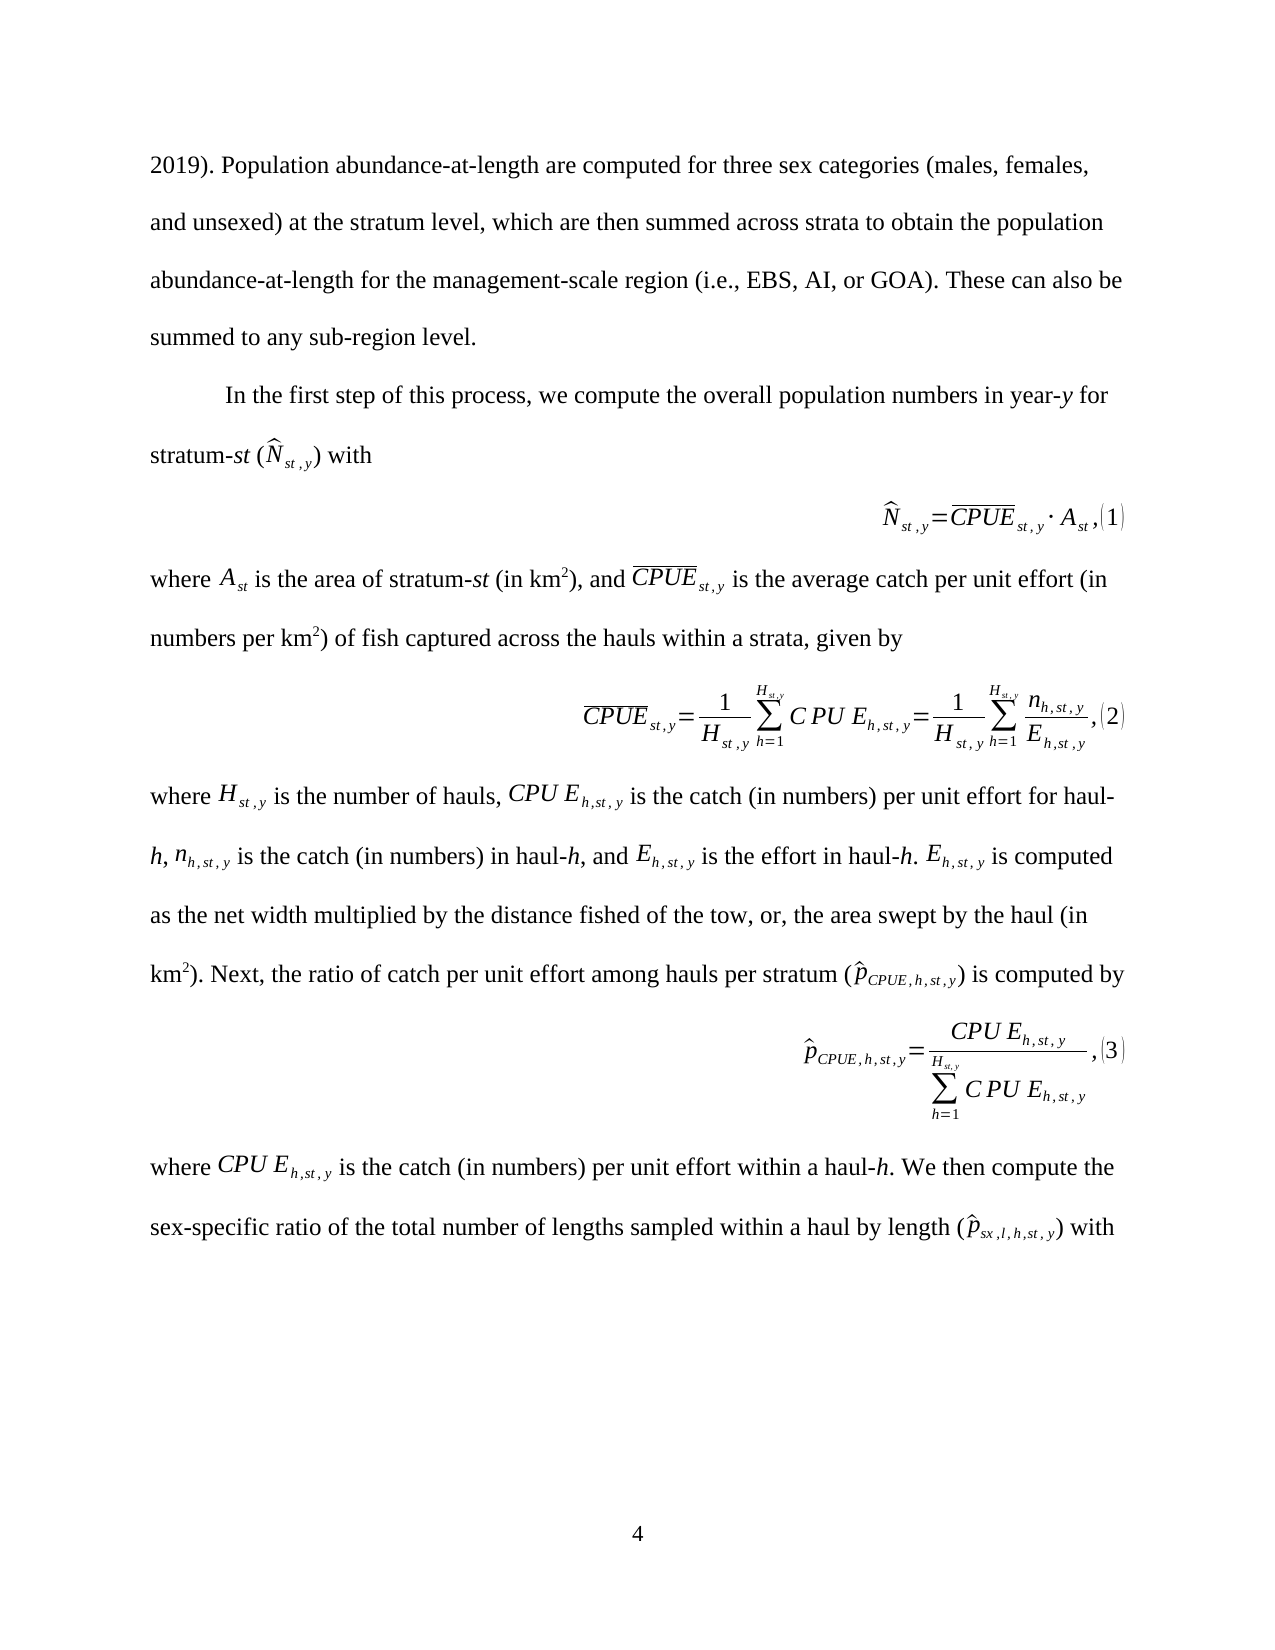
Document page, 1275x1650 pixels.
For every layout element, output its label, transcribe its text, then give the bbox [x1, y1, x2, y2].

text where is the number of hauls, is the catch (in numbers) per unit effort for haul-h, is the catch (in numbers) in haul-h, and is the effort in haul-h. is computed as the net width multiplied by the distance fished of the tow, or, the area swept by the haul (in km2). Next, the ratio of catch per unit effort among hauls per stratum () is computed by [150, 780, 1125, 989]
text where is the catch (in numbers) per unit effort within a haul-h. We then compute the sex-specific ratio of the total number of lengths sampled within a haul by length () with [150, 1151, 1125, 1242]
text where is the area of stratum-st (in km2), and is the average catch per unit effort (in numbers per km2) of fish captured across the hauls within a strata, given by [150, 563, 1125, 652]
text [150, 150, 1125, 351]
text In the first step of this process, we compute the overall population numbers in year-y for stratum-st () with [150, 380, 1125, 472]
